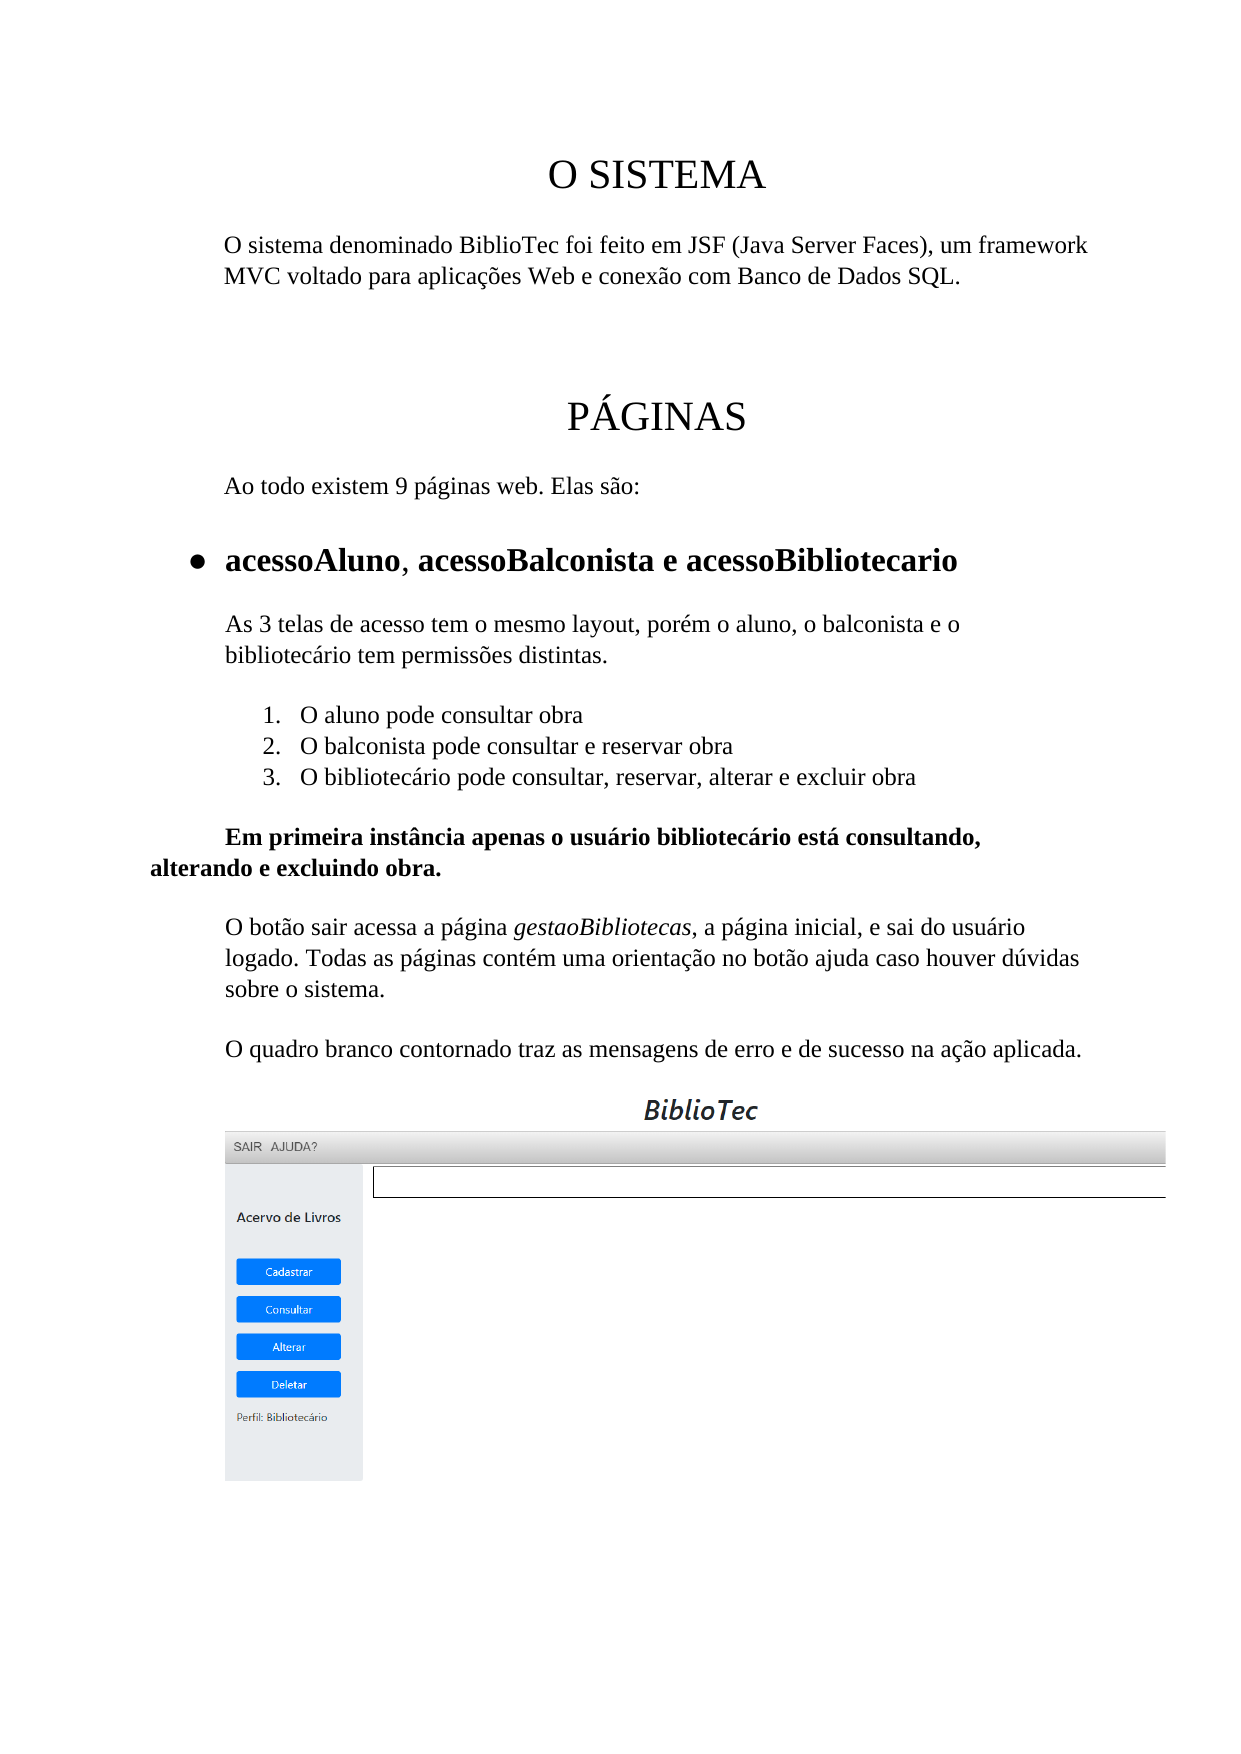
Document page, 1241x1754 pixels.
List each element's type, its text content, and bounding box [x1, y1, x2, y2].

list O aluno pode consultar obra [262, 700, 1090, 729]
subtitle O SISTEMA [224, 150, 1090, 198]
text O quadro branco contornado traz as mensagens de erro e de sucesso na ação aplicada. [225, 1034, 1090, 1062]
text As 3 telas de acesso tem o mesmo layout, porém o aluno, o balconista e o bibliotecário tem permissões distintas. [225, 609, 1090, 669]
subtitle acessoAluno, acessoBalconista e acessoBibliotecario [187, 539, 1090, 578]
subtitle PÁGINAS [224, 391, 1090, 439]
text Em primeira instância apenas o usuário bibliotecário está consultando, alterando e excluindo obra. [150, 822, 1090, 881]
text O sistema denominado BiblioTec foi feito em JSF (Java Server Faces), um framework MVC voltado para aplicações Web e conexão com Banco de Dados SQL. [224, 230, 1090, 290]
text O botão sair acessa a página gestaoBibliotecas, a página inicial, e sai do usuário logado. Todas as páginas contém uma orientação no botão ajuda caso houver dúvidas sobre o sistema. [225, 912, 1090, 1003]
picture [225, 1093, 1166, 1508]
text Ao todo existem 9 páginas web. Elas são: [224, 471, 1090, 500]
list O bibliotecário pode consultar, reservar, alterar e excluir obra [262, 762, 1090, 791]
list O balconista pode consultar e reservar obra [262, 731, 1090, 760]
